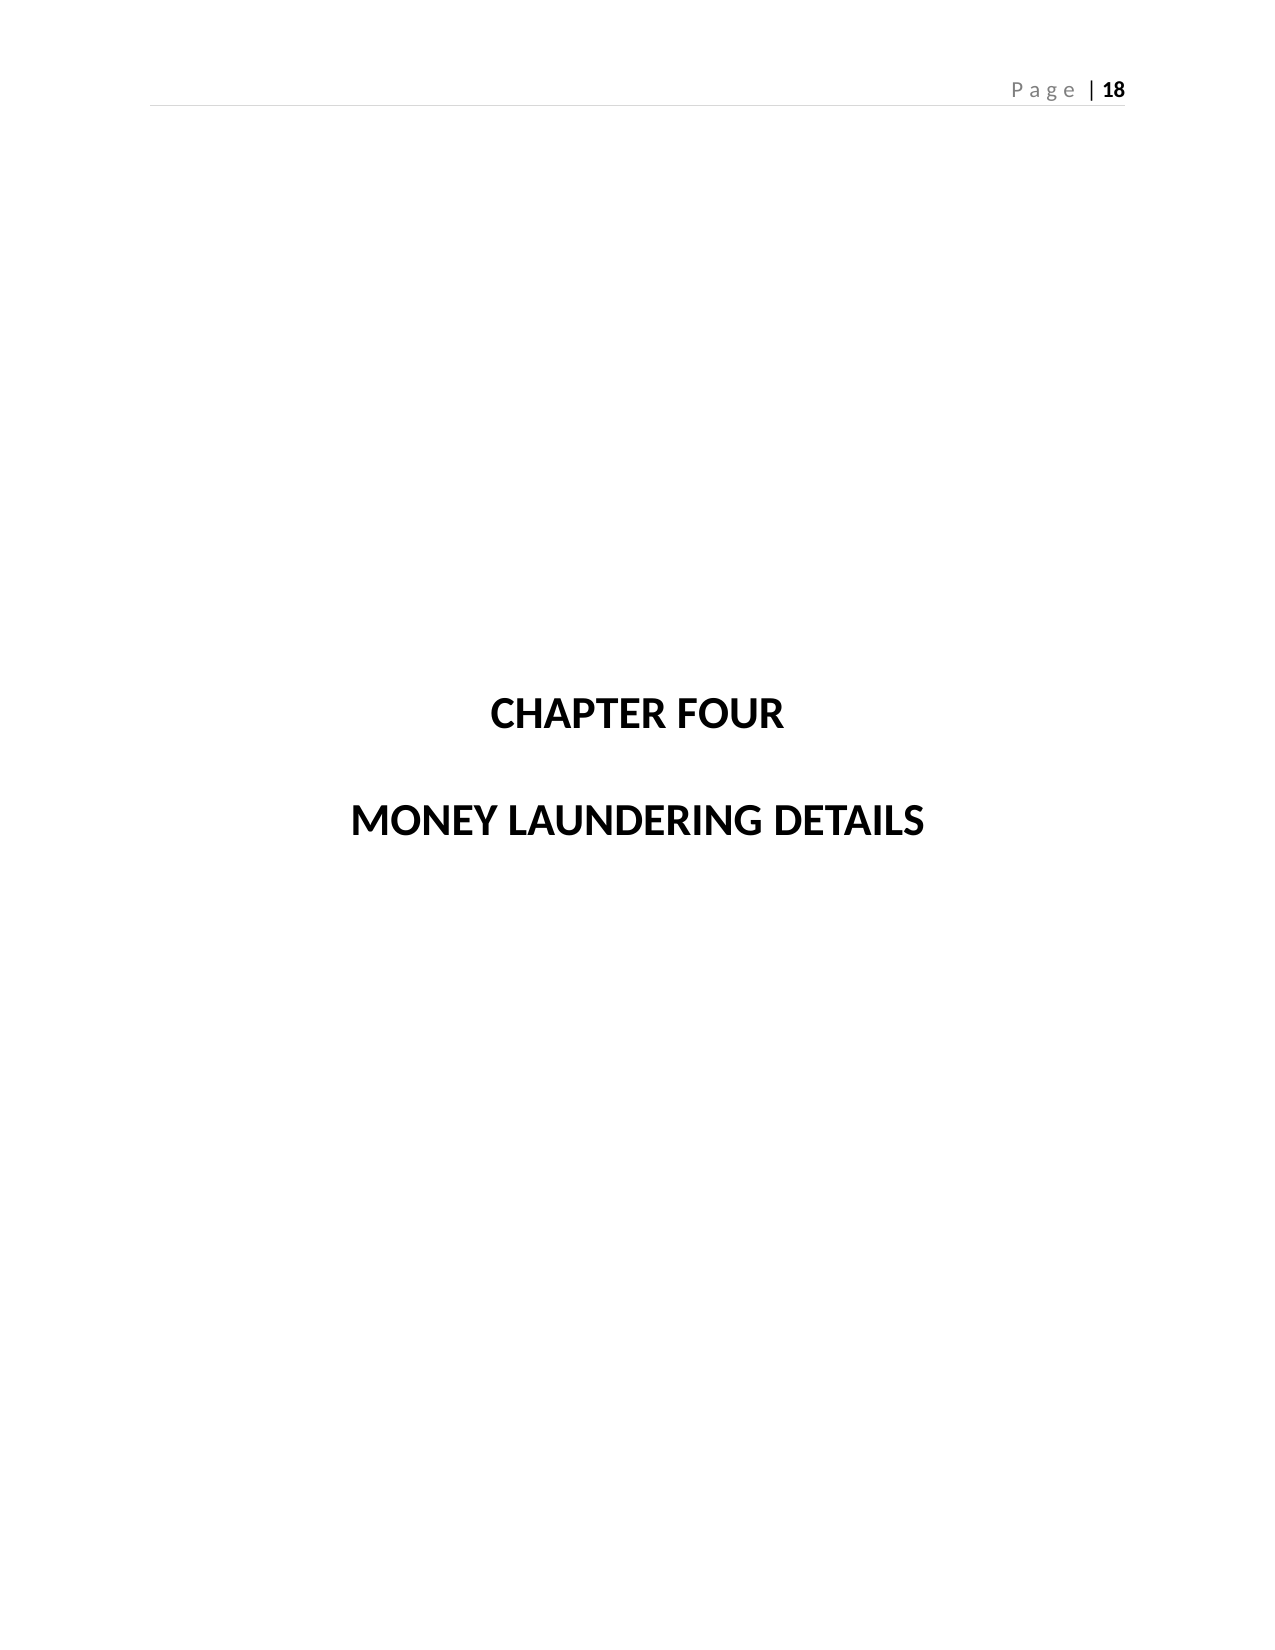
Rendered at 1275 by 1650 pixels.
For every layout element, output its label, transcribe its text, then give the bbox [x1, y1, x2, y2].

subtitle MONEY LAUNDERING DETAILS [150, 791, 1125, 847]
subtitle CHAPTER FOUR [150, 684, 1125, 740]
